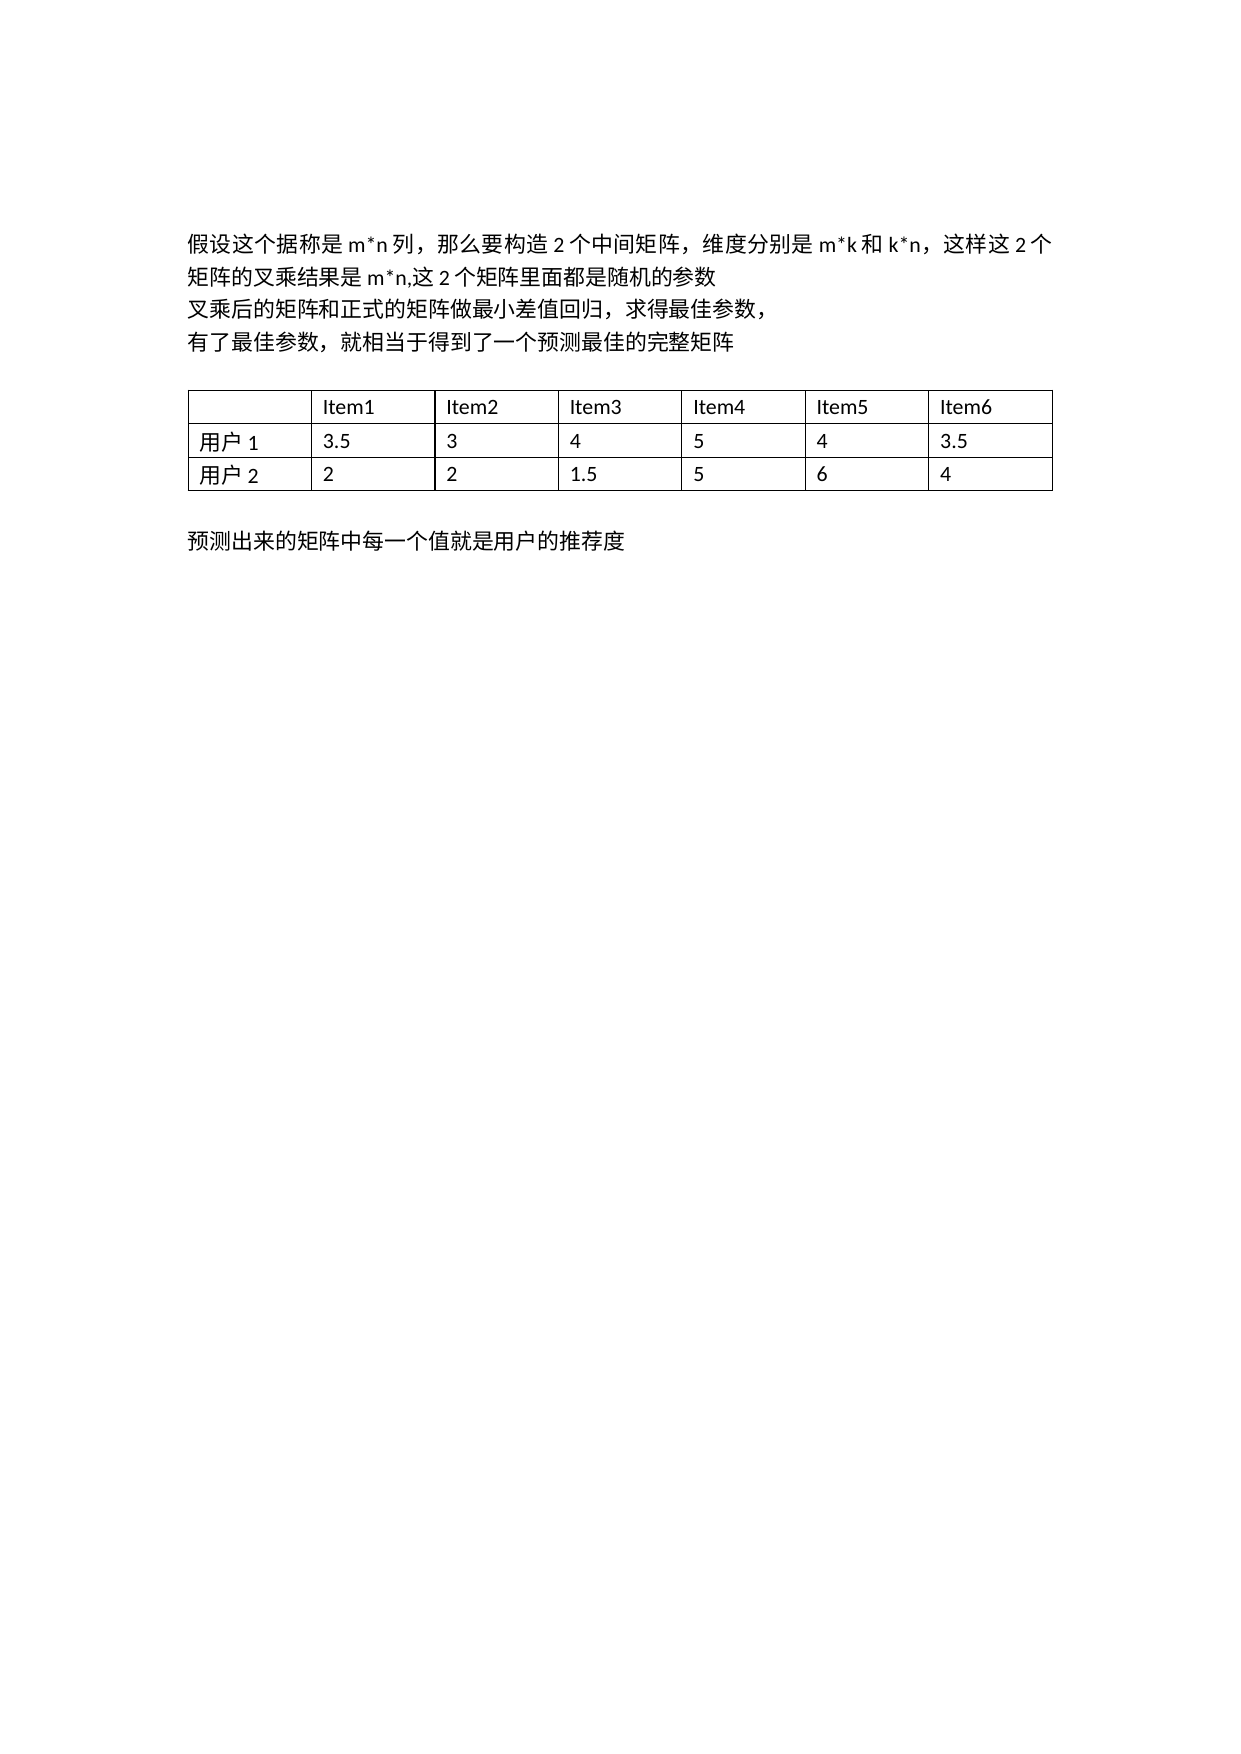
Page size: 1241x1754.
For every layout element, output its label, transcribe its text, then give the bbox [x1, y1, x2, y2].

table_cell 3.5 [312, 424, 434, 457]
table_header Item6 [929, 391, 1052, 423]
table_header [189, 391, 311, 423]
table_cell 用户2 [189, 458, 311, 490]
table_header Item3 [559, 391, 681, 423]
table_header Item2 [436, 391, 558, 423]
table_cell 用户1 [189, 424, 311, 457]
table_cell 3 [436, 424, 558, 457]
table_cell 3.5 [929, 424, 1052, 457]
table_cell 2 [436, 458, 558, 490]
table_header Item1 [312, 391, 434, 423]
table_cell 4 [806, 424, 928, 457]
text 有了最佳参数，就相当于得到了一个预测最佳的完整矩阵 [187, 324, 1053, 357]
text 假设这个据称是m*n列，那么要构造2个中间矩阵，维度分别是m*k和k*n，这样这2个矩阵的叉乘结果是m*n,这2个矩阵里面都是随机的参数 [187, 227, 1053, 292]
table_cell 5 [682, 424, 805, 457]
table_cell 4 [559, 424, 681, 457]
table_header Item5 [806, 391, 928, 423]
table_cell 2 [312, 458, 434, 490]
text 叉乘后的矩阵和正式的矩阵做最小差值回归，求得最佳参数， [187, 292, 1053, 324]
table_cell 1.5 [559, 458, 681, 490]
table_cell 6 [806, 458, 928, 490]
text 预测出来的矩阵中每一个值就是用户的推荐度 [187, 524, 1053, 556]
table_header Item4 [682, 391, 805, 423]
table_cell 4 [929, 458, 1052, 490]
table_cell 5 [682, 458, 805, 490]
